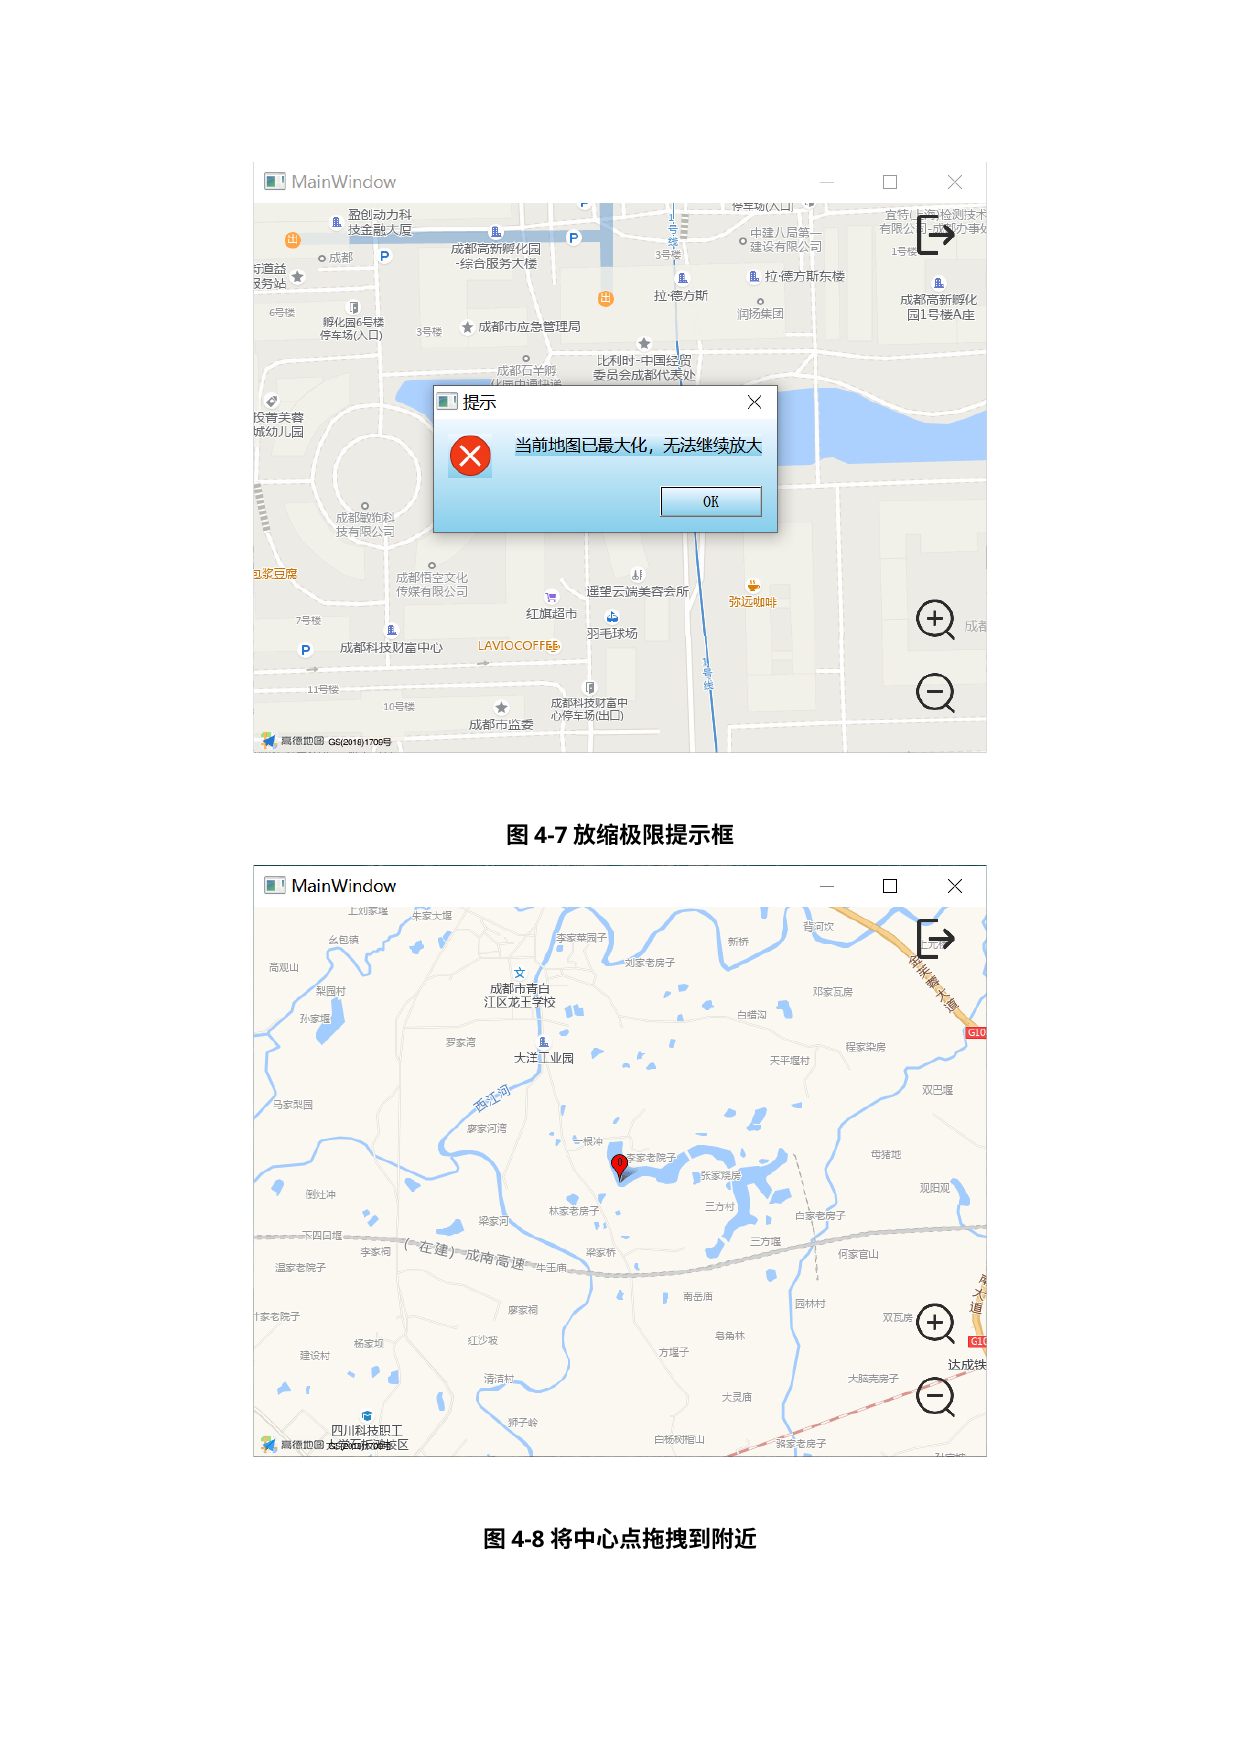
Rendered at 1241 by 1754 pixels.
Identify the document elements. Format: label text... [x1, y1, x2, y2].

picture [253, 865, 987, 1457]
text 图4-8 将中心点拖拽到附近 [187, 1505, 1053, 1570]
text 图4-7 放缩极限提示框 [187, 801, 1053, 866]
picture [253, 162, 987, 753]
